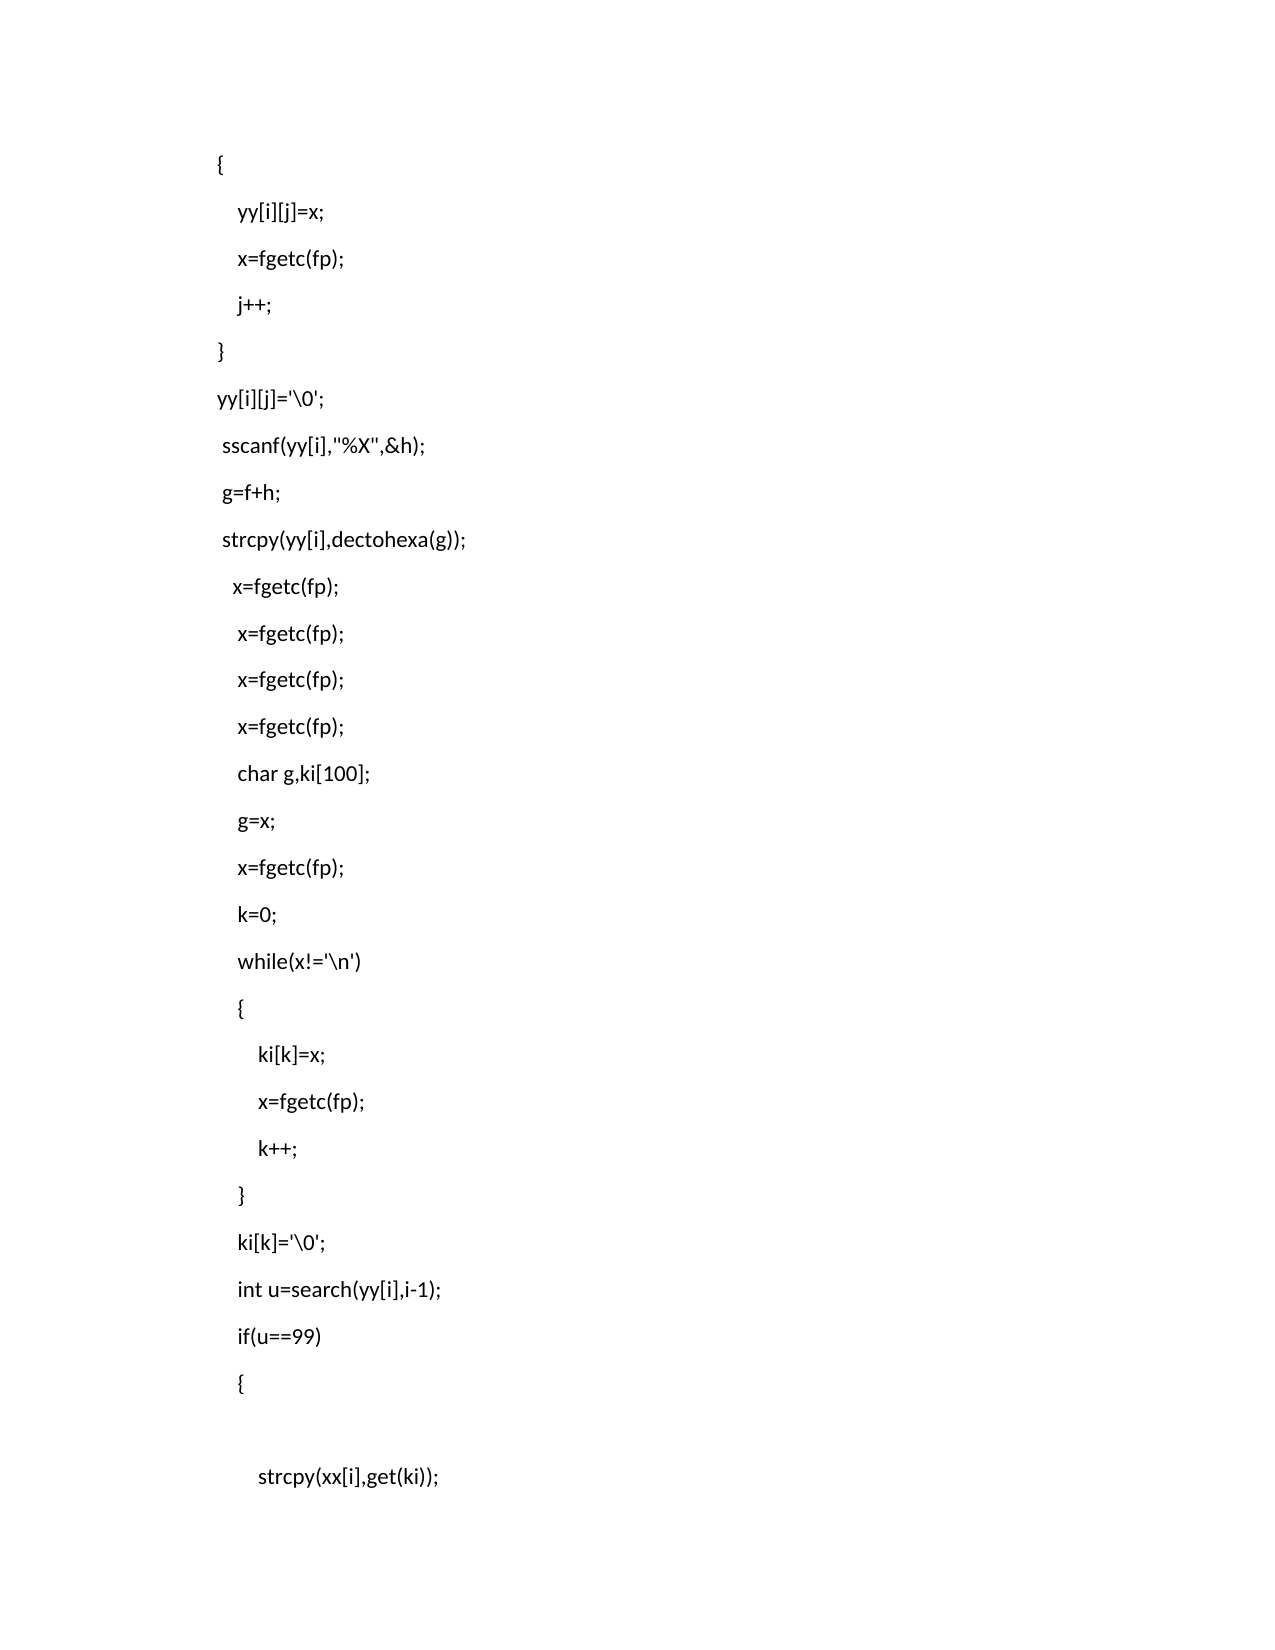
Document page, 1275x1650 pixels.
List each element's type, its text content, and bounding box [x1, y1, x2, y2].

text g=x; [150, 806, 1125, 834]
text g=f+h; [150, 478, 1125, 506]
text } [150, 337, 1125, 366]
text x=fgetc(fp); [150, 666, 1125, 694]
text k=0; [150, 900, 1125, 928]
text { [150, 1369, 1125, 1397]
text ki[k]='\0'; [150, 1228, 1125, 1256]
text yy[i][j]=x; [150, 197, 1125, 225]
text x=fgetc(fp); [150, 1087, 1125, 1116]
text x=fgetc(fp); [150, 853, 1125, 881]
text yy[i][j]='\0'; [150, 384, 1125, 412]
text } [150, 1181, 1125, 1209]
text x=fgetc(fp); [150, 572, 1125, 600]
text if(u==99) [150, 1322, 1125, 1350]
text sscanf(yy[i],"%X",&h); [150, 431, 1125, 459]
text { [150, 150, 1125, 178]
text x=fgetc(fp); [150, 712, 1125, 741]
text ki[k]=x; [150, 1041, 1125, 1069]
text k++; [150, 1134, 1125, 1162]
text while(x!='\n') [150, 947, 1125, 975]
text strcpy(xx[i],get(ki)); [150, 1462, 1125, 1491]
text int u=search(yy[i],i-1); [150, 1275, 1125, 1303]
text x=fgetc(fp); [150, 244, 1125, 272]
text x=fgetc(fp); [150, 619, 1125, 647]
text j++; [150, 291, 1125, 319]
text { [150, 994, 1125, 1022]
text char g,ki[100]; [150, 759, 1125, 787]
text strcpy(yy[i],dectohexa(g)); [150, 525, 1125, 553]
